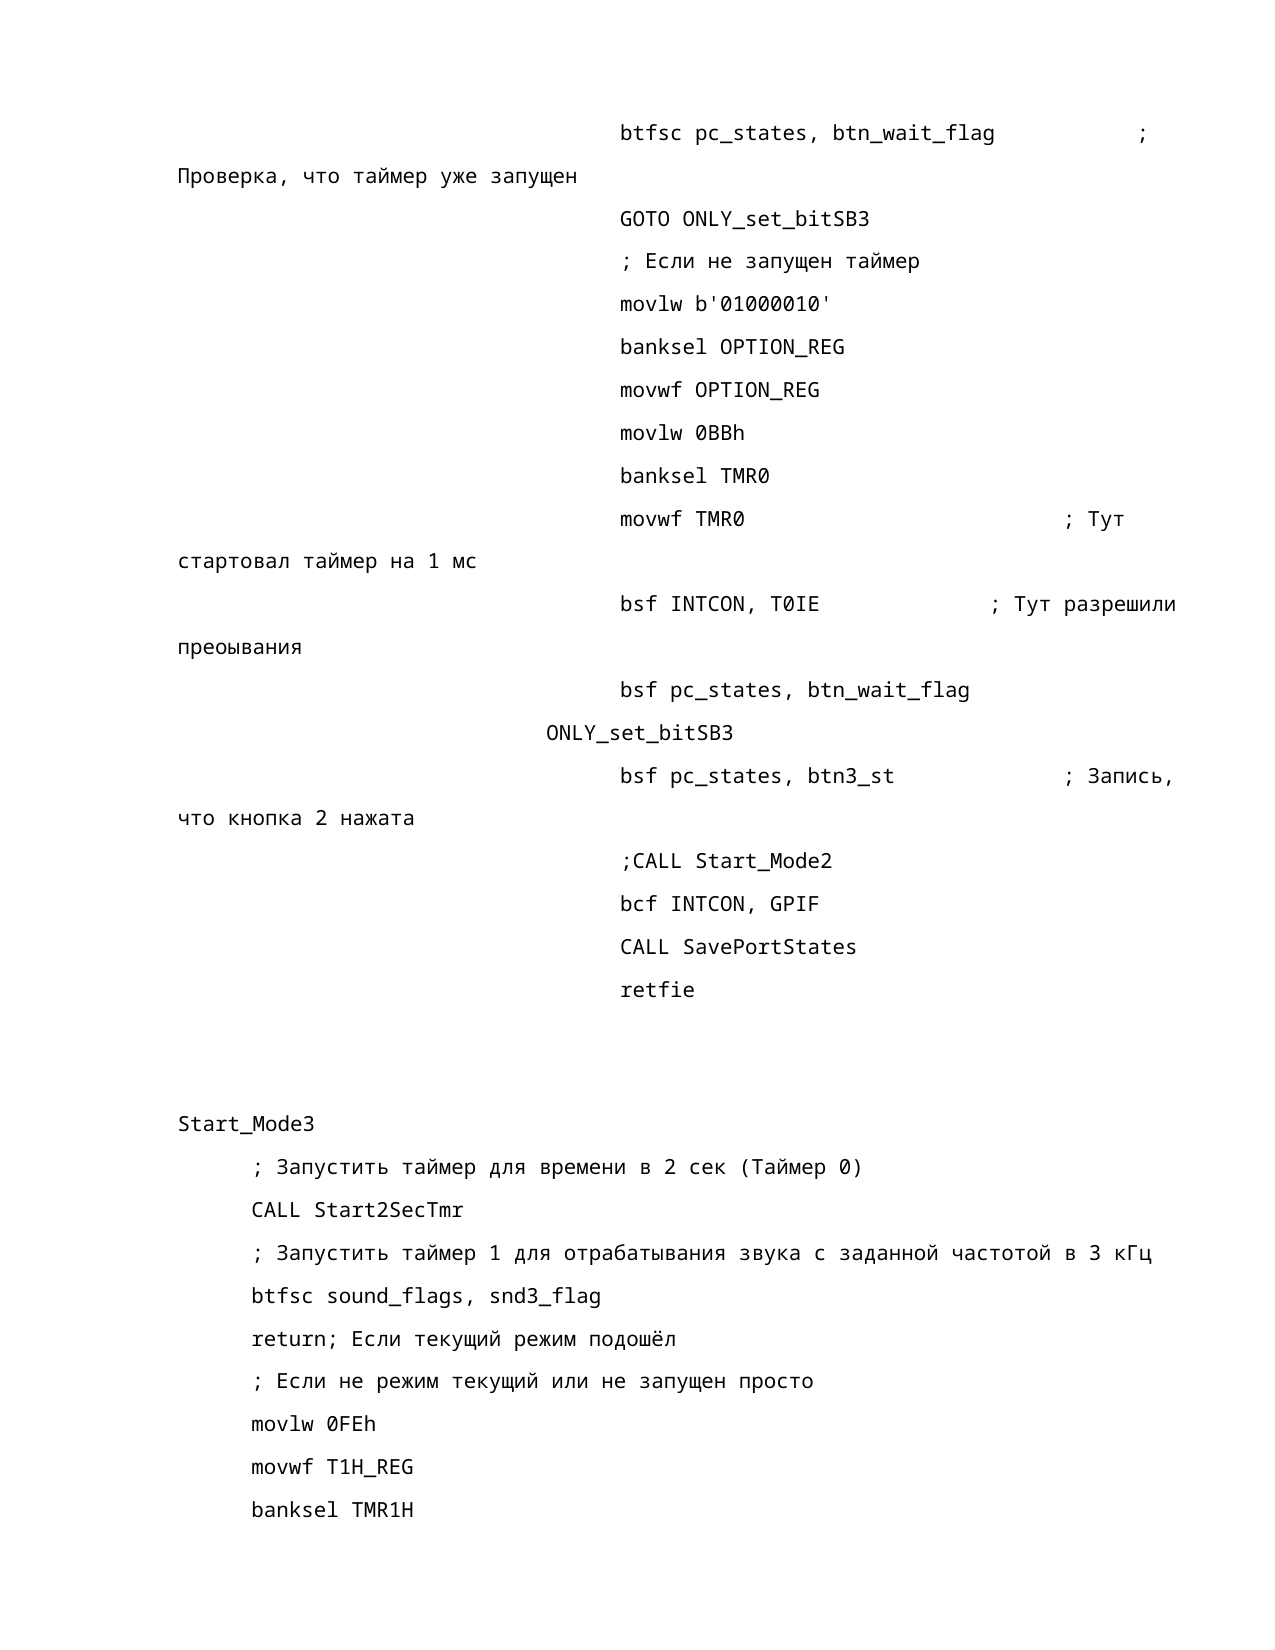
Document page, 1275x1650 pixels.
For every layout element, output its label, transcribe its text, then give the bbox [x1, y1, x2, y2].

text movlw 0FEh [177, 1409, 1186, 1438]
text movwf T1H_REG [177, 1452, 1186, 1481]
text ; Запустить таймер для времени в 2 сек (Таймер 0) [177, 1152, 1186, 1180]
text banksel OPTION_REG [177, 332, 1186, 361]
text ; Если не запущен таймер [177, 247, 1186, 275]
text btfsc pc_states, btn_wait_flag ; Проверка, что таймер уже запущен [177, 118, 1186, 189]
text movwf TMR0 ; Тут стартовал таймер на 1 мс [177, 504, 1186, 575]
text ONLY_set_bitSB3 [177, 718, 1186, 746]
text return; Если текущий режим подошёл [177, 1324, 1186, 1352]
text bsf INTCON, T0IE ; Тут разрешили преоывания [177, 589, 1186, 661]
text bsf pc_states, btn3_st ; Запись, что кнопка 2 нажата [177, 761, 1186, 832]
text movlw b'01000010' [177, 289, 1186, 318]
text movwf OPTION_REG [177, 375, 1186, 404]
text banksel TMR1H [177, 1495, 1186, 1524]
text btfsc sound_flags, snd3_flag [177, 1281, 1186, 1309]
text movlw 0BBh [177, 418, 1186, 447]
text CALL SavePortStates [177, 932, 1186, 961]
text Start_Mode3 [177, 1109, 1186, 1137]
text CALL Start2SecTmr [177, 1195, 1186, 1223]
text ; Запустить таймер 1 для отрабатывания звука с заданной частотой в 3 кГц [177, 1238, 1186, 1266]
text banksel TMR0 [177, 461, 1186, 489]
text ; Если не режим текущий или не запущен просто [177, 1367, 1186, 1395]
text bcf INTCON, GPIF [177, 889, 1186, 918]
text GOTO ONLY_set_bitSB3 [177, 204, 1186, 232]
text retfie [177, 975, 1186, 1004]
text ;CALL Start_Mode2 [177, 846, 1186, 875]
text bsf pc_states, btn_wait_flag [177, 675, 1186, 703]
